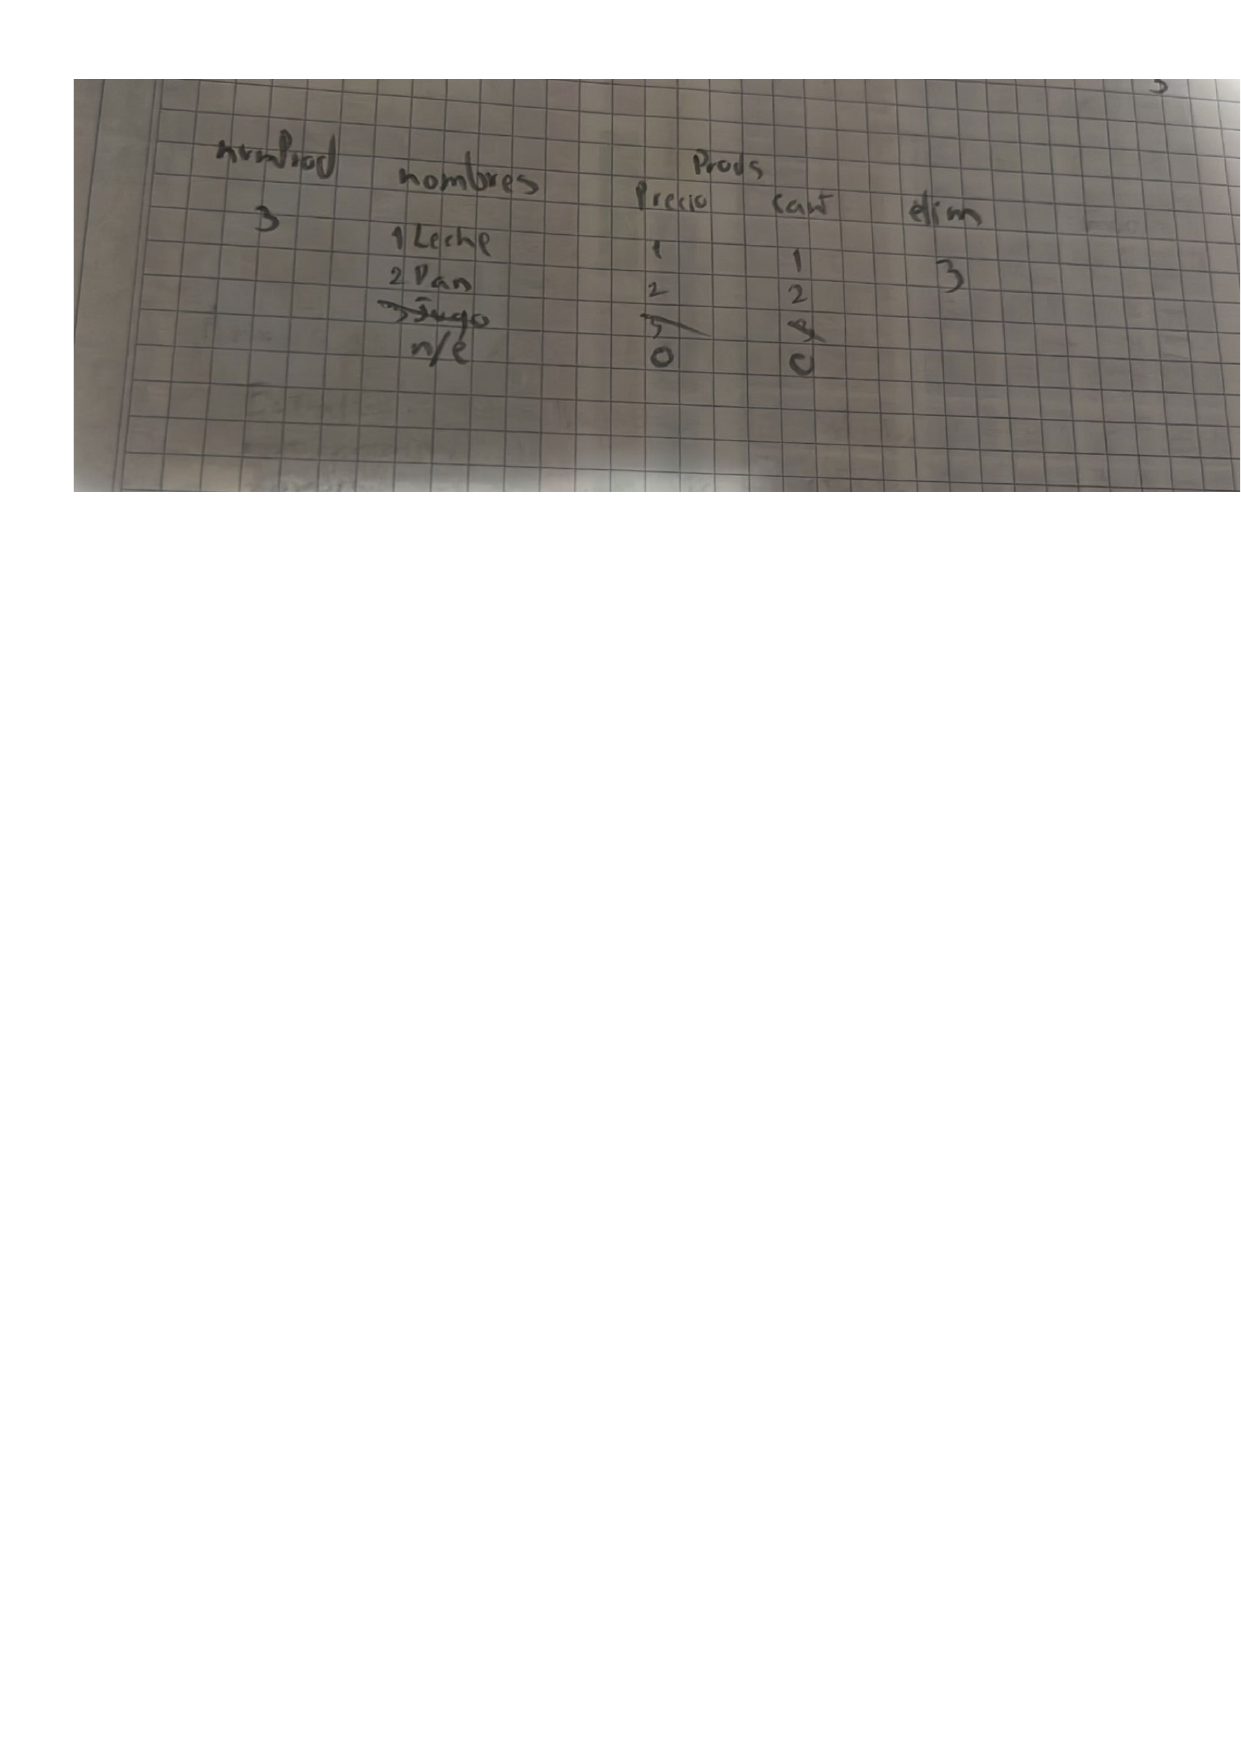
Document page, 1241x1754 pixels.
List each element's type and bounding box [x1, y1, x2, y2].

picture [75, 79, 1241, 492]
